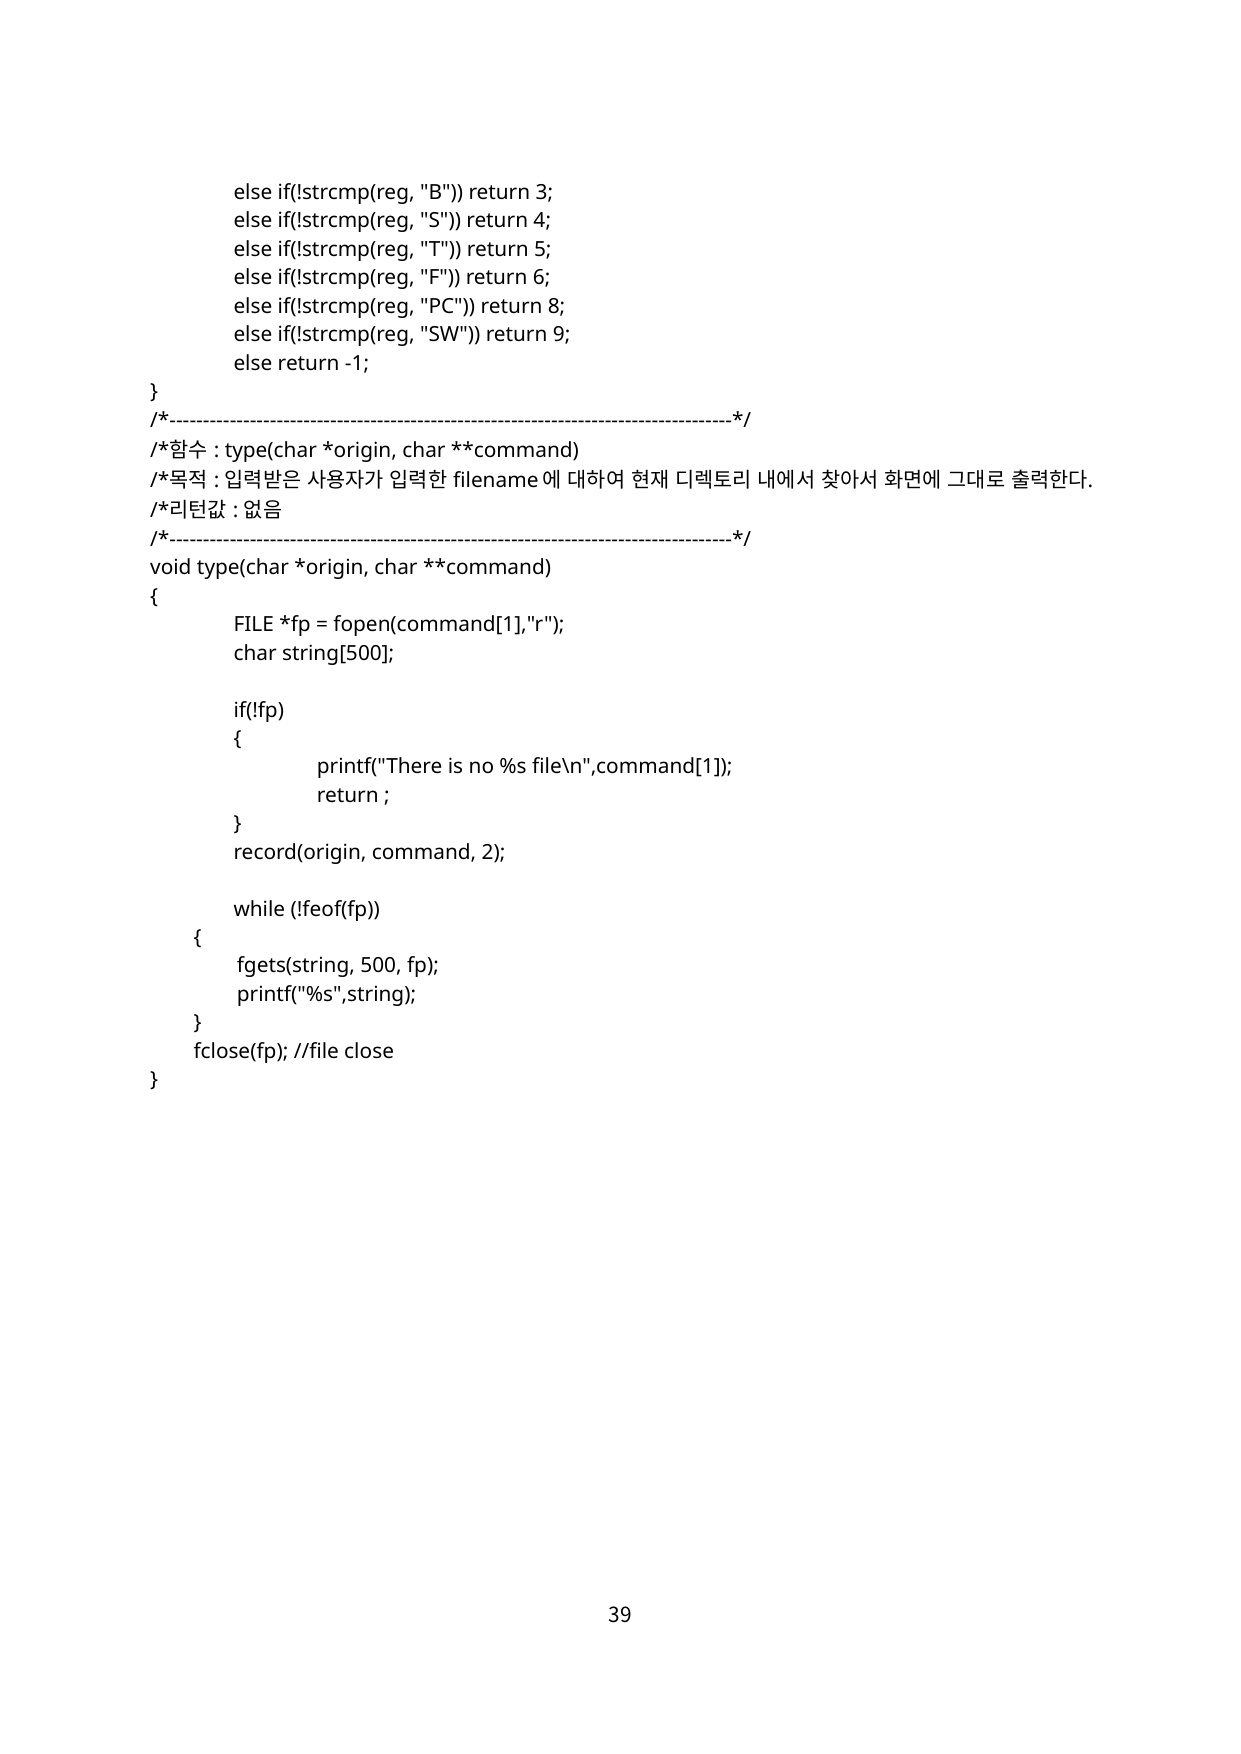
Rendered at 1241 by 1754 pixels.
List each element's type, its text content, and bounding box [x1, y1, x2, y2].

text { [150, 922, 1090, 951]
text /*------------------------------------------------------------------------------------*/ [150, 405, 1090, 433]
text if(!fp) [150, 695, 1090, 723]
text /*리턴값 : 없음 [150, 494, 1090, 524]
text return ; [150, 780, 1090, 808]
text else if(!strcmp(reg, "B")) return 3; [150, 177, 1090, 206]
text else if(!strcmp(reg, "S")) return 4; [150, 206, 1090, 234]
text { [150, 723, 1090, 752]
text printf("%s",string); [150, 979, 1090, 1007]
text while (!feof(fp)) [150, 894, 1090, 922]
text } [150, 1064, 1090, 1093]
text char string[500]; [150, 638, 1090, 666]
text /*목적 : 입력받은 사용자가 입력한 filename에 대하여 현재 디렉토리 내에서 찾아서 화면에 그대로 출력한다. [150, 463, 1090, 494]
text fclose(fp); //file close [150, 1036, 1090, 1064]
text FILE *fp = fopen(command[1],"r"); [150, 609, 1090, 638]
text else if(!strcmp(reg, "PC")) return 8; [150, 291, 1090, 319]
text else return -1; [150, 348, 1090, 376]
text else if(!strcmp(reg, "T")) return 5; [150, 234, 1090, 262]
text /*함수 : type(char *origin, char **command) [150, 433, 1090, 463]
text fgets(string, 500, fp); [150, 951, 1090, 979]
text } [150, 376, 1090, 405]
text { [150, 581, 1090, 609]
text } [150, 808, 1090, 837]
text else if(!strcmp(reg, "F")) return 6; [150, 262, 1090, 291]
text else if(!strcmp(reg, "SW")) return 9; [150, 319, 1090, 348]
text printf("There is no %s file\n",command[1]); [150, 752, 1090, 780]
text } [150, 1007, 1090, 1036]
text /*------------------------------------------------------------------------------------*/ [150, 524, 1090, 552]
text void type(char *origin, char **command) [150, 552, 1090, 581]
text record(origin, command, 2); [150, 837, 1090, 865]
